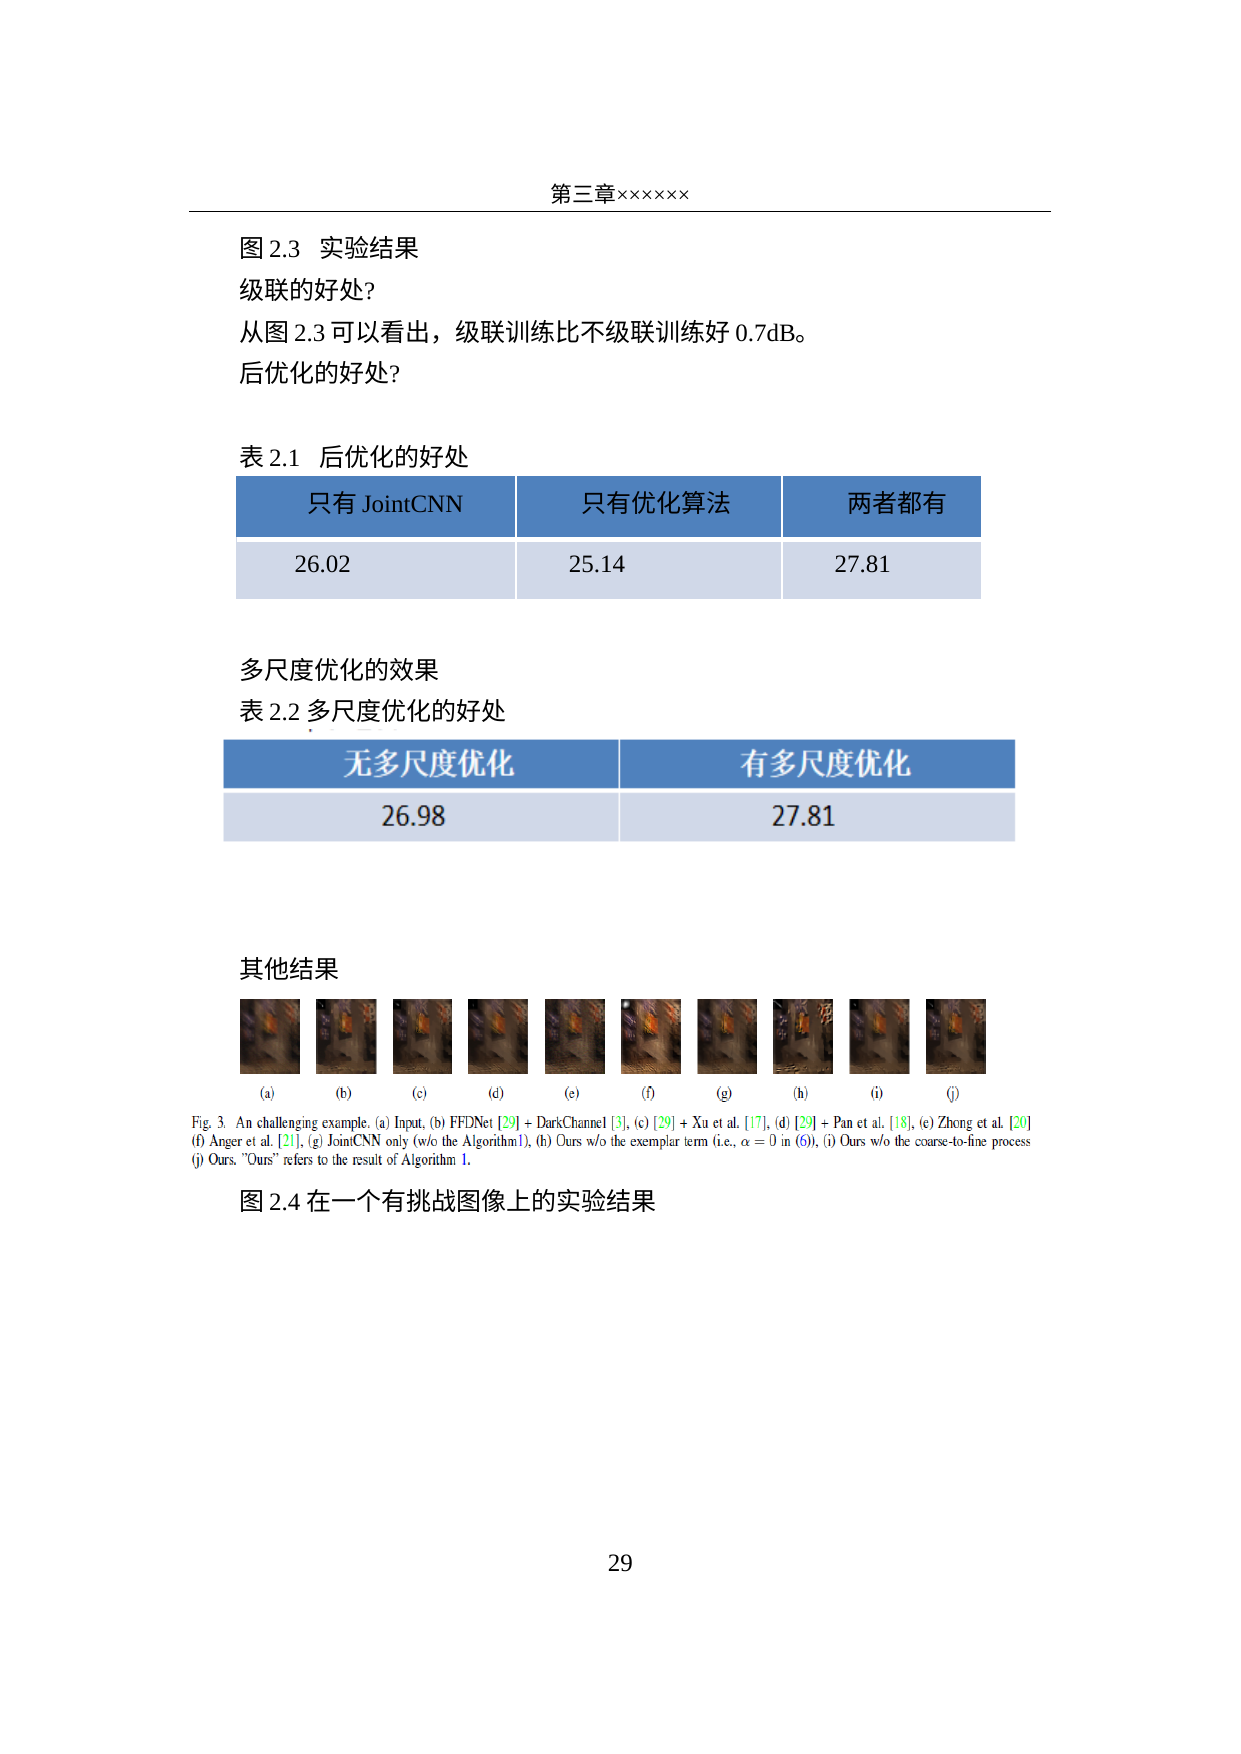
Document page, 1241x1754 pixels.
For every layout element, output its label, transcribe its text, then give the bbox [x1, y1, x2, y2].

table_header 两者都有 [783, 476, 981, 537]
text 从图2.3可以看出，级联训练比不级联训练好0.7dB。 [189, 308, 1051, 349]
table_cell 25.14 [517, 542, 781, 599]
table_header 只有优化算法 [517, 476, 781, 537]
table_header 只有JointCNN [236, 476, 515, 537]
text 其他结果 [189, 945, 1051, 987]
text 图2.4 在一个有挑战图像上的实验结果 [189, 1177, 1051, 1218]
text 表2.1 后优化的好处 [189, 433, 1051, 474]
text 图2.3 实验结果 [189, 224, 1051, 266]
table_cell 27.81 [783, 542, 981, 599]
text 表2.2 多尺度优化的好处 [189, 687, 1051, 729]
text 后优化的好处? [189, 349, 1051, 391]
table_cell 26.02 [236, 538, 515, 599]
text 多尺度优化的效果 [189, 646, 1051, 687]
text 级联的好处? [189, 266, 1051, 308]
picture [188, 729, 1021, 862]
picture [188, 987, 1031, 1177]
